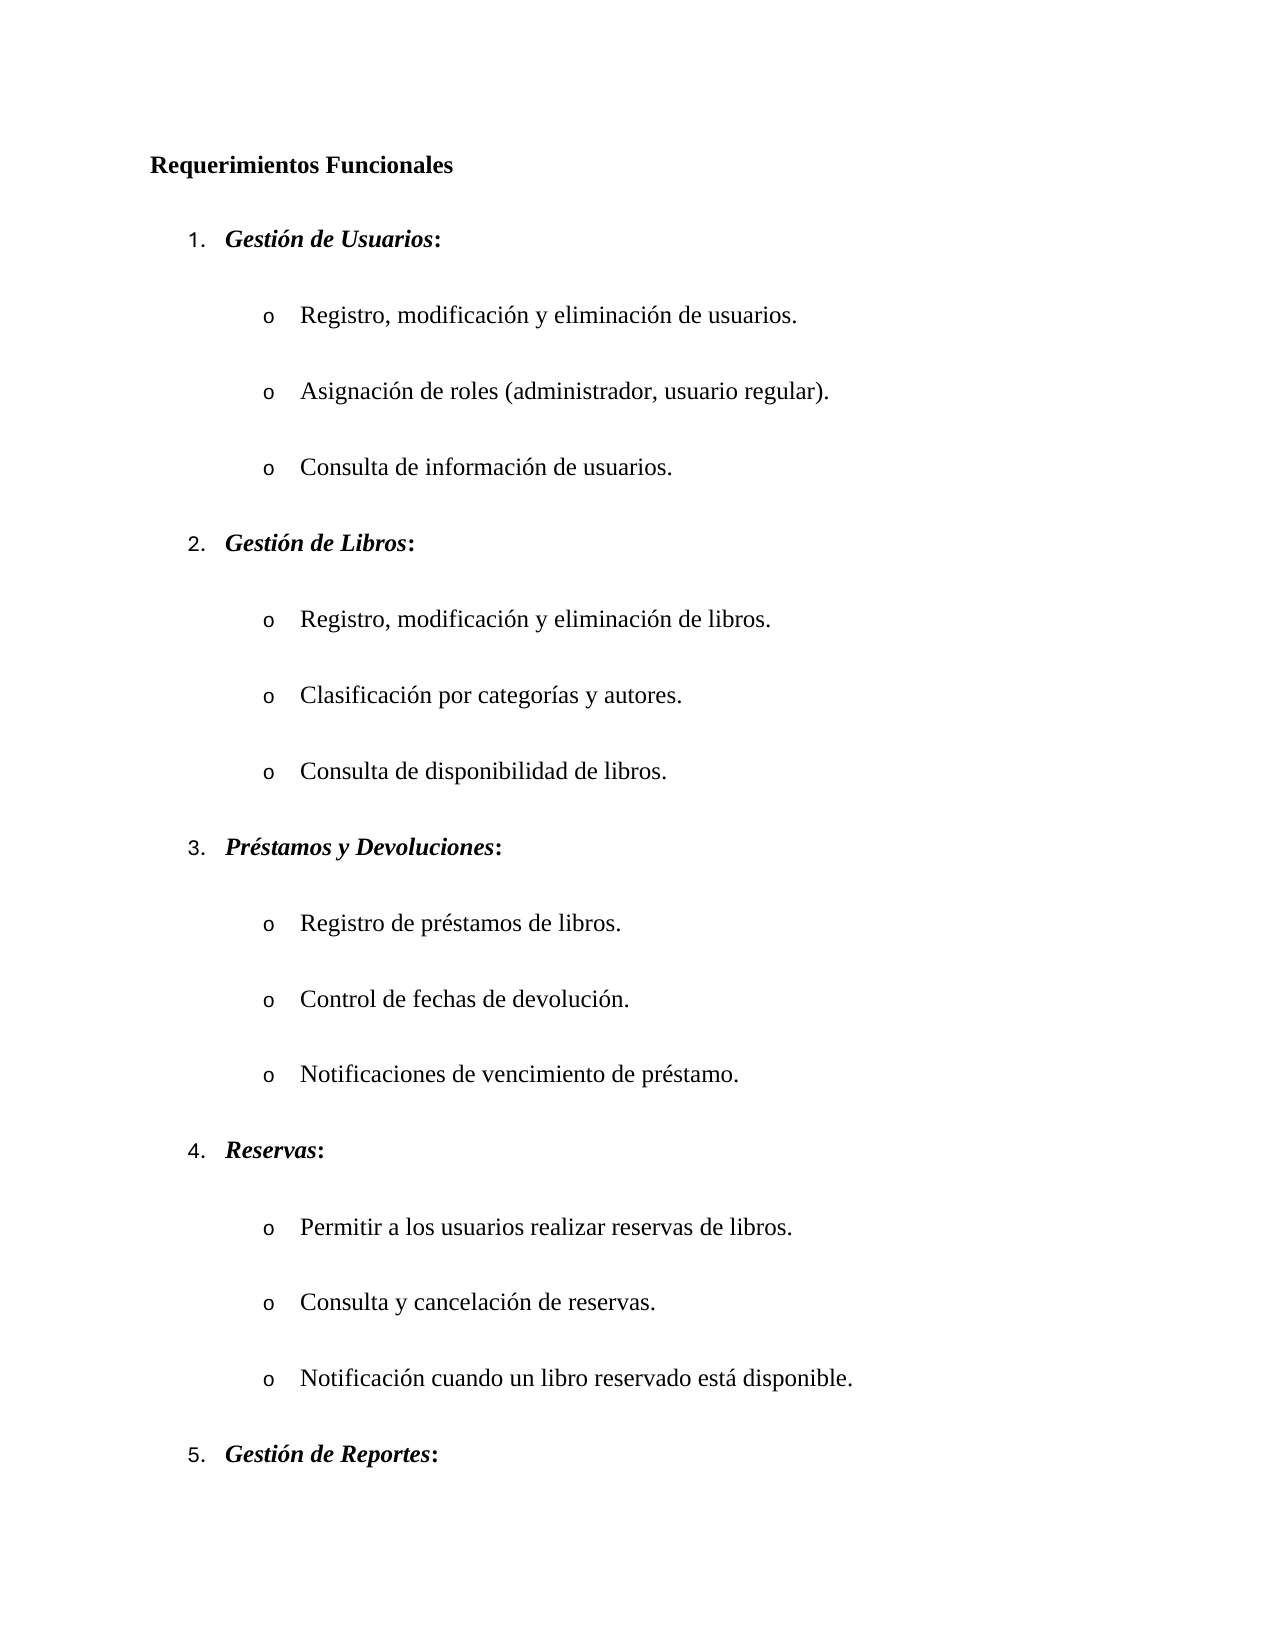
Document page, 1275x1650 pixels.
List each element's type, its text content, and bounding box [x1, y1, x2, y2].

list Gestión de Reportes: [187, 1439, 1125, 1469]
list Asignación de roles (administrador, usuario regular). [262, 376, 1125, 406]
list Préstamos y Devoluciones: [187, 832, 1125, 861]
list Registro, modificación y eliminación de libros. [262, 604, 1125, 634]
list Permitir a los usuarios realizar reservas de libros. [262, 1212, 1125, 1241]
list Notificación cuando un libro reservado está disponible. [262, 1363, 1125, 1393]
list Registro de préstamos de libros. [262, 908, 1125, 937]
list Gestión de Usuarios: [187, 224, 1125, 254]
list Notificaciones de vencimiento de préstamo. [262, 1059, 1125, 1089]
text Requerimientos Funcionales [150, 150, 1125, 179]
list Consulta y cancelación de reservas. [262, 1287, 1125, 1317]
list Consulta de información de usuarios. [262, 452, 1125, 482]
list Reservas: [187, 1135, 1125, 1165]
list Control de fechas de devolución. [262, 984, 1125, 1013]
list Gestión de Libros: [187, 528, 1125, 558]
list Clasificación por categorías y autores. [262, 680, 1125, 709]
list Registro, modificación y eliminación de usuarios. [262, 300, 1125, 330]
list Consulta de disponibilidad de libros. [262, 756, 1125, 785]
